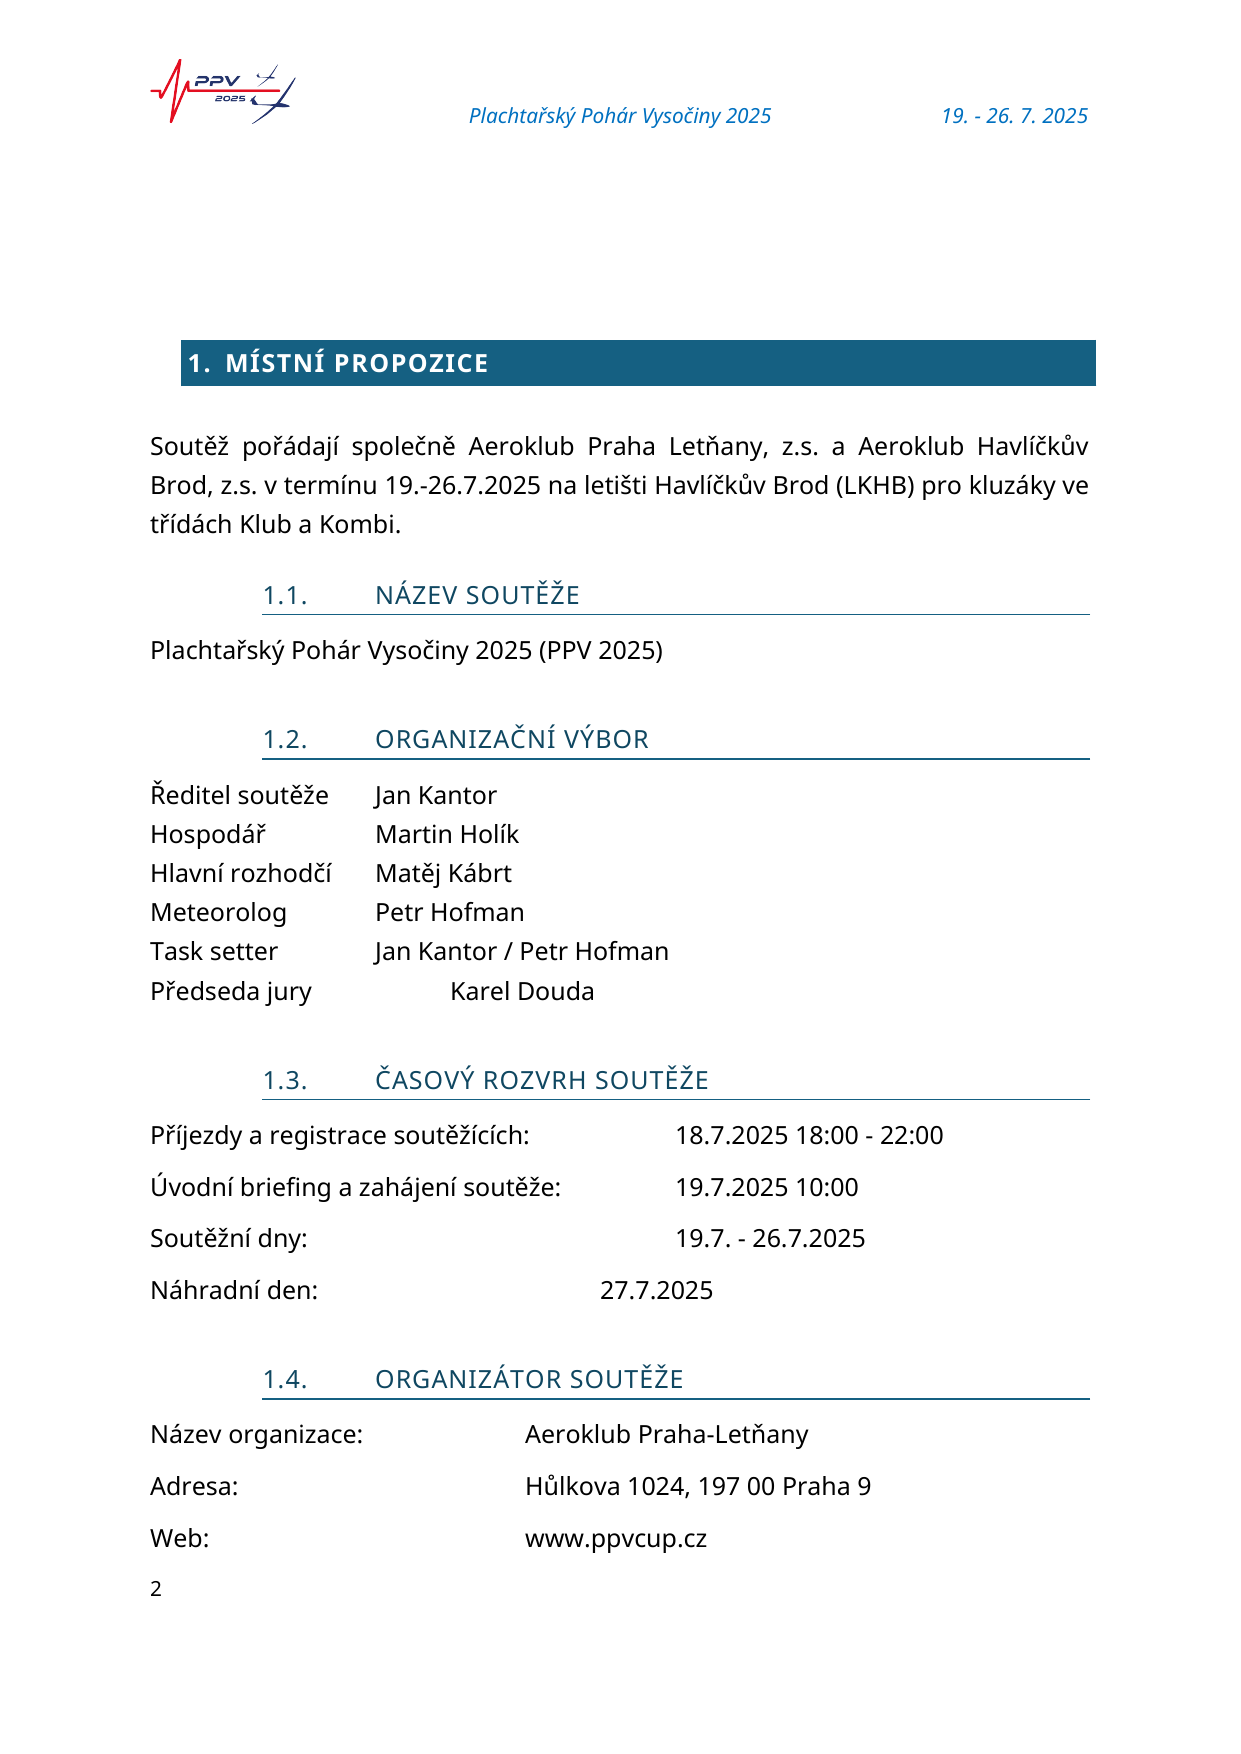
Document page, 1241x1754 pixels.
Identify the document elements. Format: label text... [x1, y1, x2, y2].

text Hospodář Martin Holík [150, 817, 1090, 851]
subtitle Místní propozice [188, 346, 1090, 380]
text Soutěžní dny: 19.7. - 26.7.2025 [150, 1221, 1090, 1255]
text Plachtařský Pohár Vysočiny 2025 (PPV 2025) [150, 633, 1090, 667]
text Web: www.ppvcup.cz [150, 1521, 1090, 1554]
subtitle Organizační výbor [262, 722, 1090, 758]
text Adresa: Hůlkova 1024, 197 00 Praha 9 [150, 1469, 1090, 1503]
text Ředitel soutěže Jan Kantor [150, 777, 1090, 811]
text Náhradní den: 27.7.2025 [150, 1273, 1090, 1307]
subtitle Název soutěže [262, 578, 1090, 614]
subtitle Organizátor soutěže [262, 1362, 1090, 1398]
text Název organizace: Aeroklub Praha-Letňany [150, 1417, 1090, 1451]
text Předseda jury Karel Douda [150, 973, 1090, 1007]
text Soutěž pořádají společně Aeroklub Praha Letňany, z.s. a Aeroklub Havlíčkův Brod, z.s. v termínu 19.-26.7.2025 na letišti Havlíčkův Brod (LKHB) pro kluzáky ve třídách Klub a Kombi. [150, 429, 1090, 541]
text Hlavní rozhodčí Matěj Kábrt [150, 856, 1090, 890]
text Task setter Jan Kantor / Petr Hofman [150, 934, 1090, 968]
text Meteorolog Petr Hofman [150, 895, 1090, 929]
text Úvodní briefing a zahájení soutěže: 19.7.2025 10:00 [150, 1169, 1090, 1203]
subtitle Časový rozvrh soutěže [262, 1062, 1090, 1099]
text Příjezdy a registrace soutěžících: 18.7.2025 18:00 - 22:00 [150, 1118, 1090, 1152]
picture [150, 59, 296, 124]
